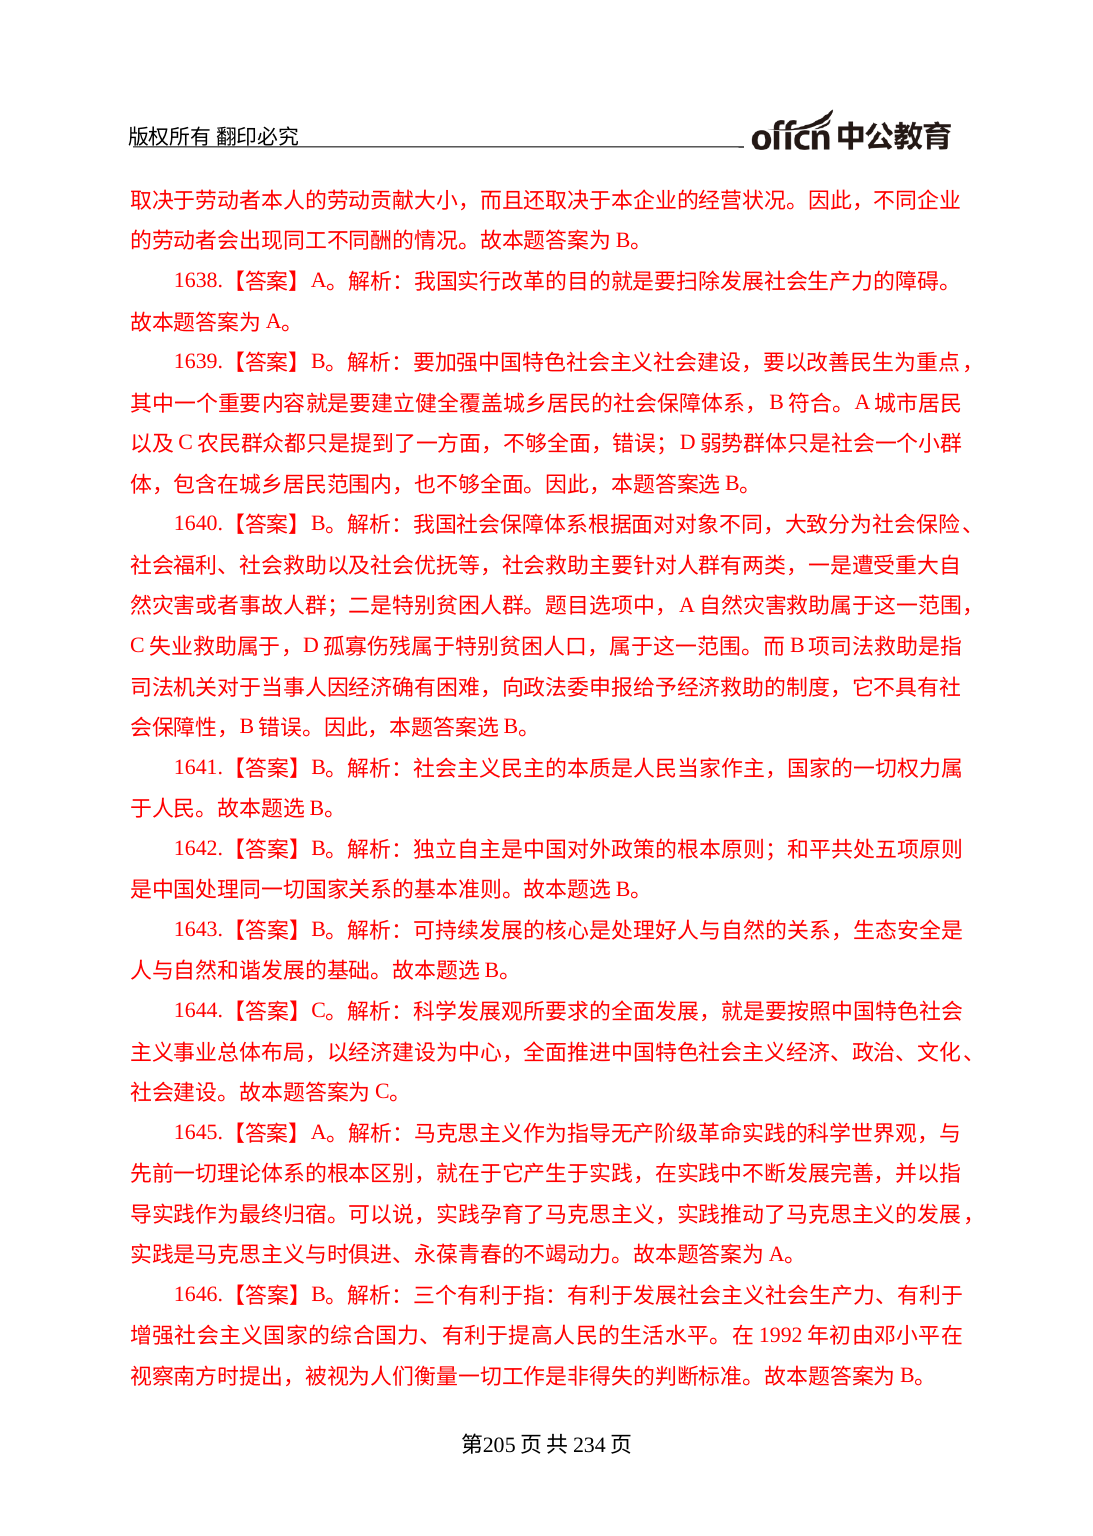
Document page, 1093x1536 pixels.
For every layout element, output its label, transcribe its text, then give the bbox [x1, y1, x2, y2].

text 1641.【答案】B。解析：社会主义民主的本质是人民当家作主，国家的一切权力属于人民。故本题选B。 [130, 750, 963, 823]
text 1642.【答案】B。解析：独立自主是中国对外政策的根本原则；和平共处五项原则是中国处理同一切国家关系的基本准则。故本题选B。 [130, 831, 963, 904]
text 1640.【答案】B。解析：我国社会保障体系根据面对对象不同，大致分为社会保险、社会福利、社会救助以及社会优抚等，社会救助主要针对人群有两类，一是遭受重大自然灾害或者事故人群；二是特别贫困人群。题目选项中，A自然灾害救助属于这一范围，C失业救助属于，D孤寡伤残属于特别贫困人口，属于这一范围。而B项司法救助是指司法机关对于当事人因经济确有困难，向政法委申报给予经济救助的制度，它不具有社会保障性，B错误。因此，本题答案选B。 [130, 507, 963, 742]
text 1645.【答案】A。解析：马克思主义作为指导无产阶级革命实践的科学世界观，与先前一切理论体系的根本区别，就在于它产生于实践，在实践中不断发展完善，并以指导实践作为最终归宿。可以说，实践孕育了马克思主义，实践推动了马克思主义的发展，实践是马克思主义与时俱进、永葆青春的不竭动力。故本题答案为A。 [130, 1115, 963, 1269]
picture [750, 104, 952, 155]
text 1643.【答案】B。解析：可持续发展的核心是处理好人与自然的关系，生态安全是人与自然和谐发展的基础。故本题选B。 [130, 912, 963, 986]
text 1644.【答案】C。解析：科学发展观所要求的全面发展，就是要按照中国特色社会主义事业总体布局，以经济建设为中心，全面推进中国特色社会主义经济、政治、文化、社会建设。故本题答案为C。 [130, 993, 963, 1107]
text 1638.【答案】A。解析：我国实行改革的目的就是要扫除发展社会生产力的障碍。故本题答案为A。 [130, 263, 963, 337]
text 1646.【答案】B。解析：三个有利于指：有利于发展社会主义社会生产力、有利于增强社会主义国家的综合国力、有利于提高人民的生活水平。在1992年初由邓小平在视察南方时提出，被视为人们衡量一切工作是非得失的判断标准。故本题答案为B。 [130, 1277, 963, 1391]
text 1639.【答案】B。解析：要加强中国特色社会主义社会建设，要以改善民生为重点，其中一个重要内容就是要建立健全覆盖城乡居民的社会保障体系，B符合。A城市居民以及C农民群众都只是提到了一方面，不够全面，错误；D弱势群体只是社会一个小群体，包含在城乡居民范围内，也不够全面。因此，本题答案选B。 [130, 344, 963, 499]
